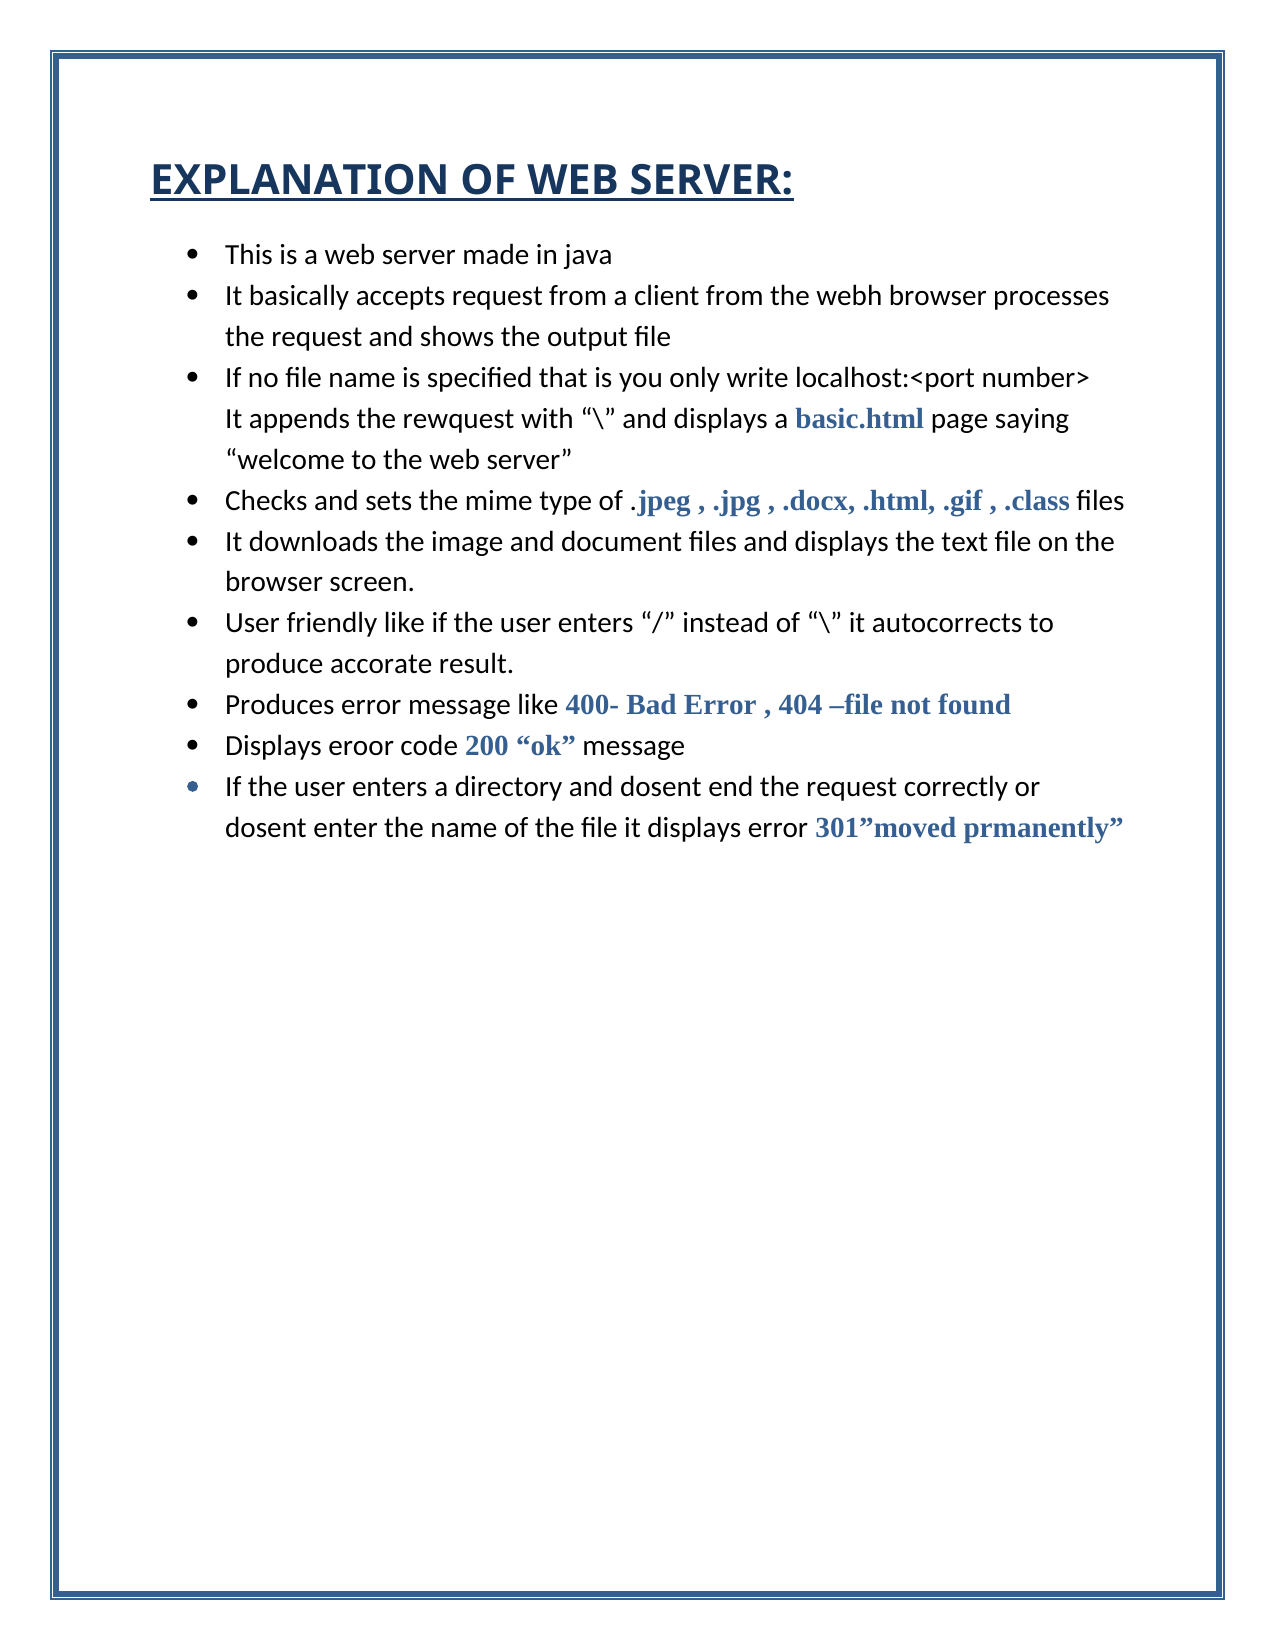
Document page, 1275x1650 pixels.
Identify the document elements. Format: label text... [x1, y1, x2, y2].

list User friendly like if the user enters “/” instead of “\” it autocorrects to produce accorate result. [187, 604, 1125, 681]
list Produces error message like 400- Bad Error , 404 –file not found [187, 686, 1125, 722]
list If no file name is specified that is you only write localhost:<port number> [187, 359, 1125, 394]
list It appends the rewquest with “\” and displays a basic.html page saying “welcome to the web server” [225, 400, 1125, 476]
list It downloads the image and document files and displays the text file on the browser screen. [187, 523, 1125, 599]
list Displays eroor code 200 “ok” message [187, 727, 1125, 763]
text EXPLANATION OF WEB SERVER: [150, 150, 1125, 207]
list If the user enters a directory and dosent end the request correctly or dosent enter the name of the file it displays error 301”moved prmanently” [187, 768, 1125, 845]
list Checks and sets the mime type of .jpeg , .jpg , .docx, .html, .gif , .class files [187, 482, 1125, 517]
list It basically accepts request from a client from the webh browser processes the request and shows the output file [187, 277, 1125, 353]
list This is a web server made in java [187, 236, 1125, 272]
